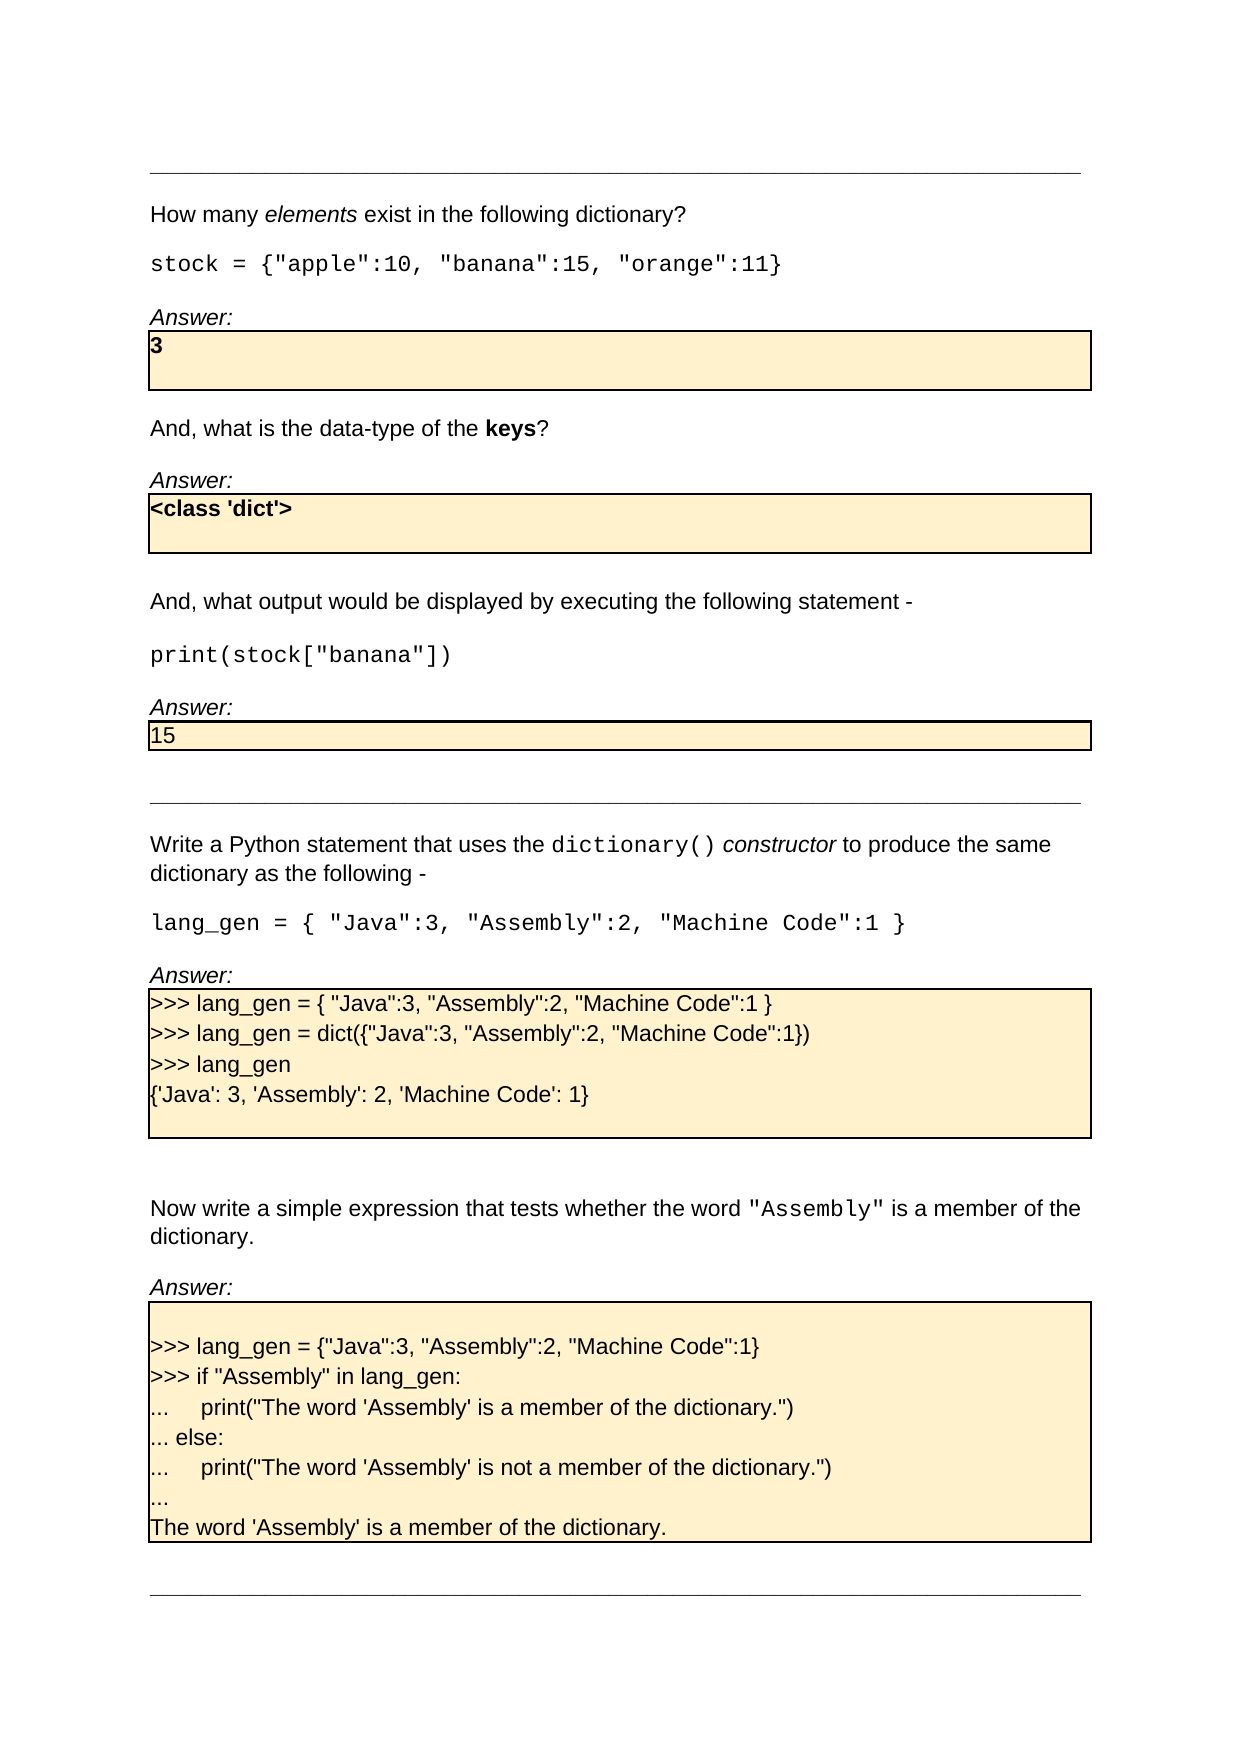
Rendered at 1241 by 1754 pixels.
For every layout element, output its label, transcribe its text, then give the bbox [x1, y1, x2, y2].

text ... print("The word 'Assembly' is a member of the dictionary.") [150, 1391, 1090, 1420]
text 15 [150, 723, 1090, 749]
text >>> lang_gen [150, 1048, 1090, 1077]
text stock = {"apple":10, "banana":15, "orange":11} [150, 253, 1090, 279]
text {'Java': 3, 'Assembly': 2, 'Machine Code': 1} [150, 1079, 1090, 1107]
text >>> lang_gen = {"Java":3, "Assembly":2, "Machine Code":1} [150, 1331, 1090, 1359]
text How many elements exist in the following dictionary? [150, 201, 1090, 228]
text And, what output would be displayed by executing the following statement - [150, 588, 1090, 614]
text Answer: [150, 694, 1090, 720]
text Now write a simple expression that tests whether the word "Assembly" is a member of the dictionary. [150, 1195, 1090, 1249]
text Answer: [150, 304, 1090, 330]
text Answer: [150, 467, 1090, 493]
text ... else: [150, 1422, 1090, 1450]
text 3 [150, 332, 1090, 358]
text Answer: [150, 1274, 1090, 1301]
text >>> lang_gen = dict({"Java":3, "Assembly":2, "Machine Code":1}) [150, 1018, 1090, 1047]
text Write a Python statement that uses the dictionary() constructor to produce the same dictionary as the following - [150, 831, 1090, 886]
text print(stock["banana"]) [150, 643, 1090, 669]
text The word 'Assembly' is a member of the dictionary. [150, 1512, 1090, 1541]
text ... [150, 1482, 1090, 1510]
text _________________________________________________________________________ [150, 1572, 1090, 1598]
text >>> lang_gen = { "Java":3, "Assembly":2, "Machine Code":1 } [150, 990, 1090, 1017]
text _________________________________________________________________________ [150, 780, 1090, 806]
text ... print("The word 'Assembly' is not a member of the dictionary.") [150, 1452, 1090, 1480]
text lang_gen = { "Java":3, "Assembly":2, "Machine Code":1 } [150, 911, 1090, 937]
text Answer: [150, 962, 1090, 988]
text >>> if "Assembly" in lang_gen: [150, 1361, 1090, 1389]
text And, what is the data-type of the keys? [150, 415, 1090, 442]
text <class 'dict'> [150, 495, 1090, 522]
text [150, 150, 1090, 176]
